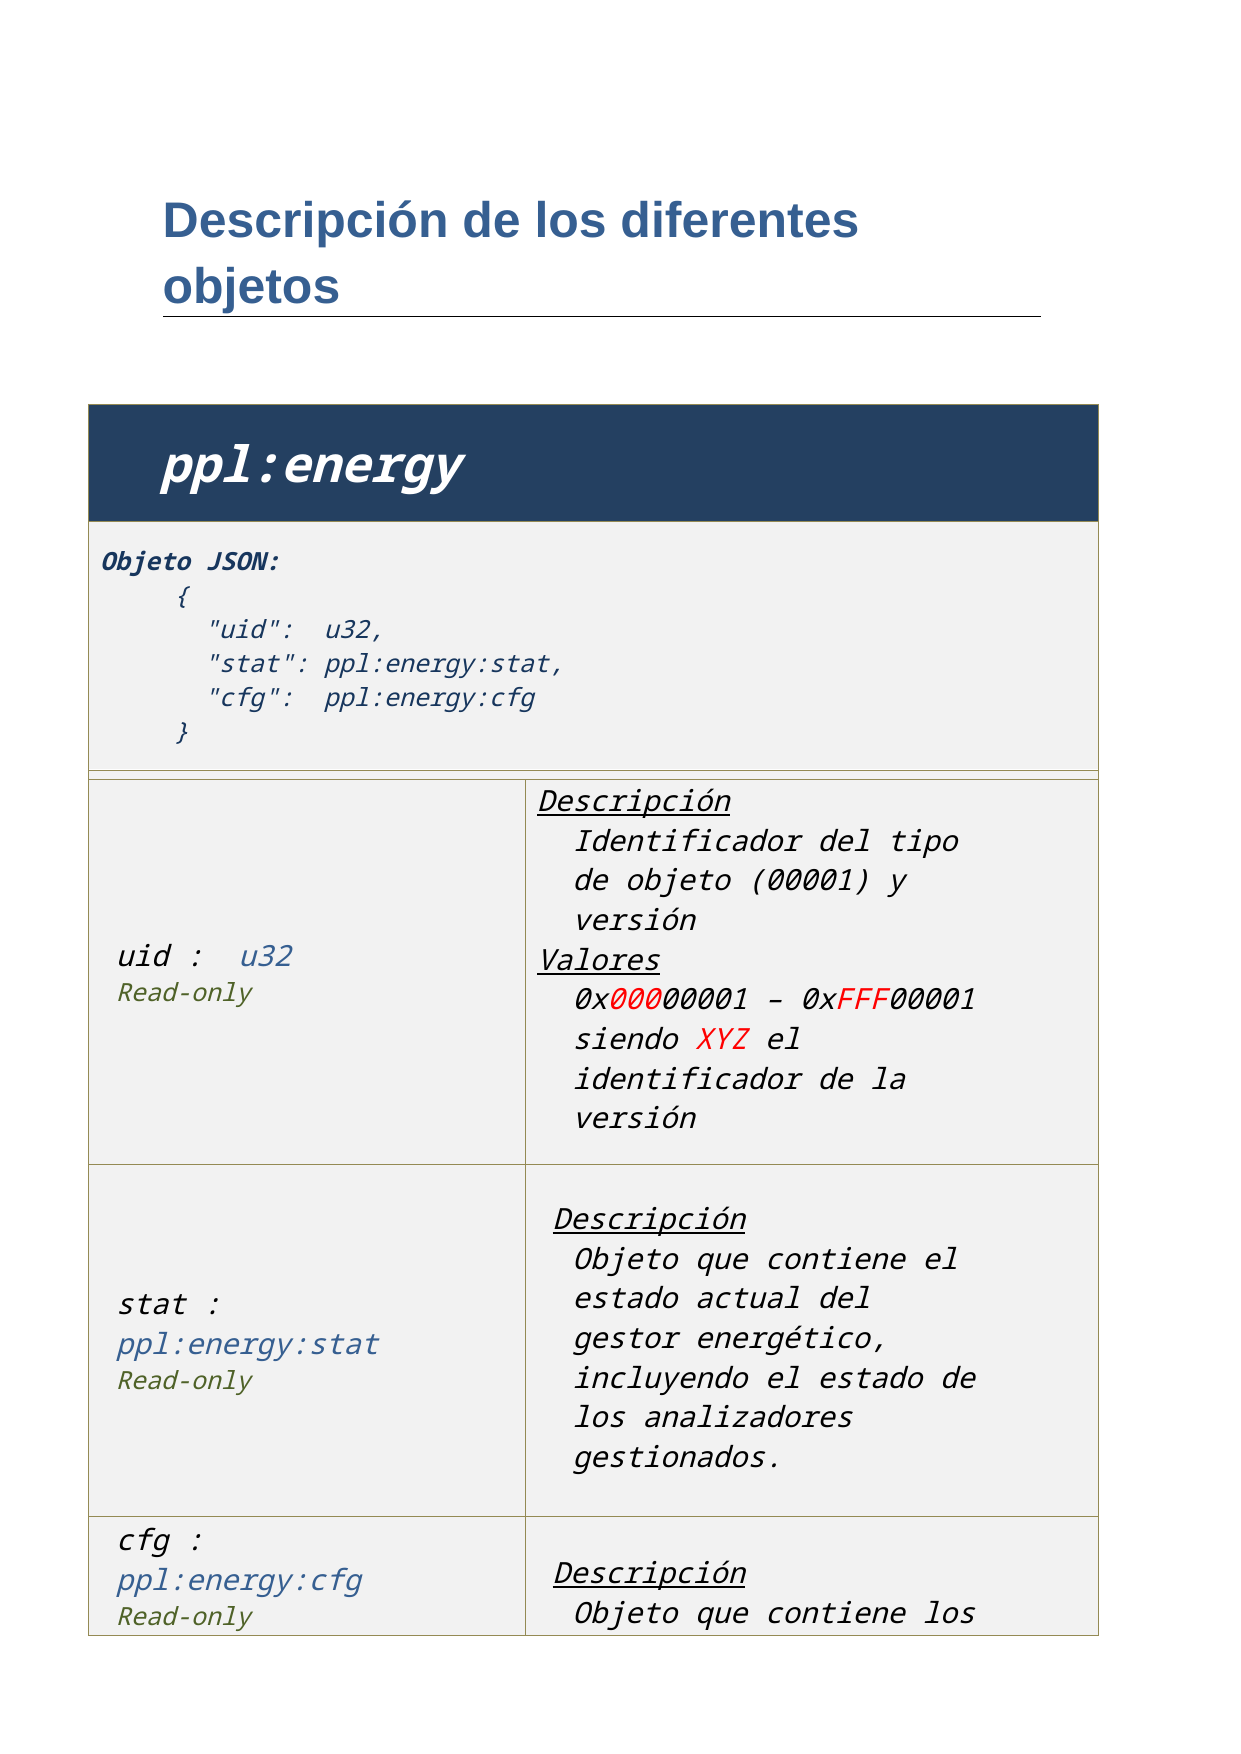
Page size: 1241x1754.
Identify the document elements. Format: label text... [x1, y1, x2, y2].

table_cell [89, 771, 1098, 779]
table_cell Objeto JSON: { "uid": u32, "stat": ppl:energy:stat, "cfg": ppl:energy:cfg } [89, 522, 1098, 769]
table_cell stat : ppl:energy:stat Read-only [89, 1165, 525, 1516]
table_cell Descripción Objeto que contiene el estado actual del gestor energético, incluyendo el estado de los analizadores gestionados. [526, 1165, 1098, 1516]
table_cell Descripción Identificador del tipo de objeto (00001) y versión Valores 0x00000001 – 0xFFF00001 siendo XYZ el identificador de la versión [526, 780, 1098, 1164]
table_cell Descripción Objeto que contiene los parámetros de configuración del gestor energético, y de los analizadores gestionados. [526, 1517, 1098, 1635]
table_cell cfg : ppl:energy:cfg Read-only [89, 1517, 525, 1635]
table_cell uid : u32 Read-only [89, 780, 525, 1164]
table_header ppl:energy [89, 405, 1098, 521]
text Descripción de los diferentes objetos [162, 190, 1041, 317]
